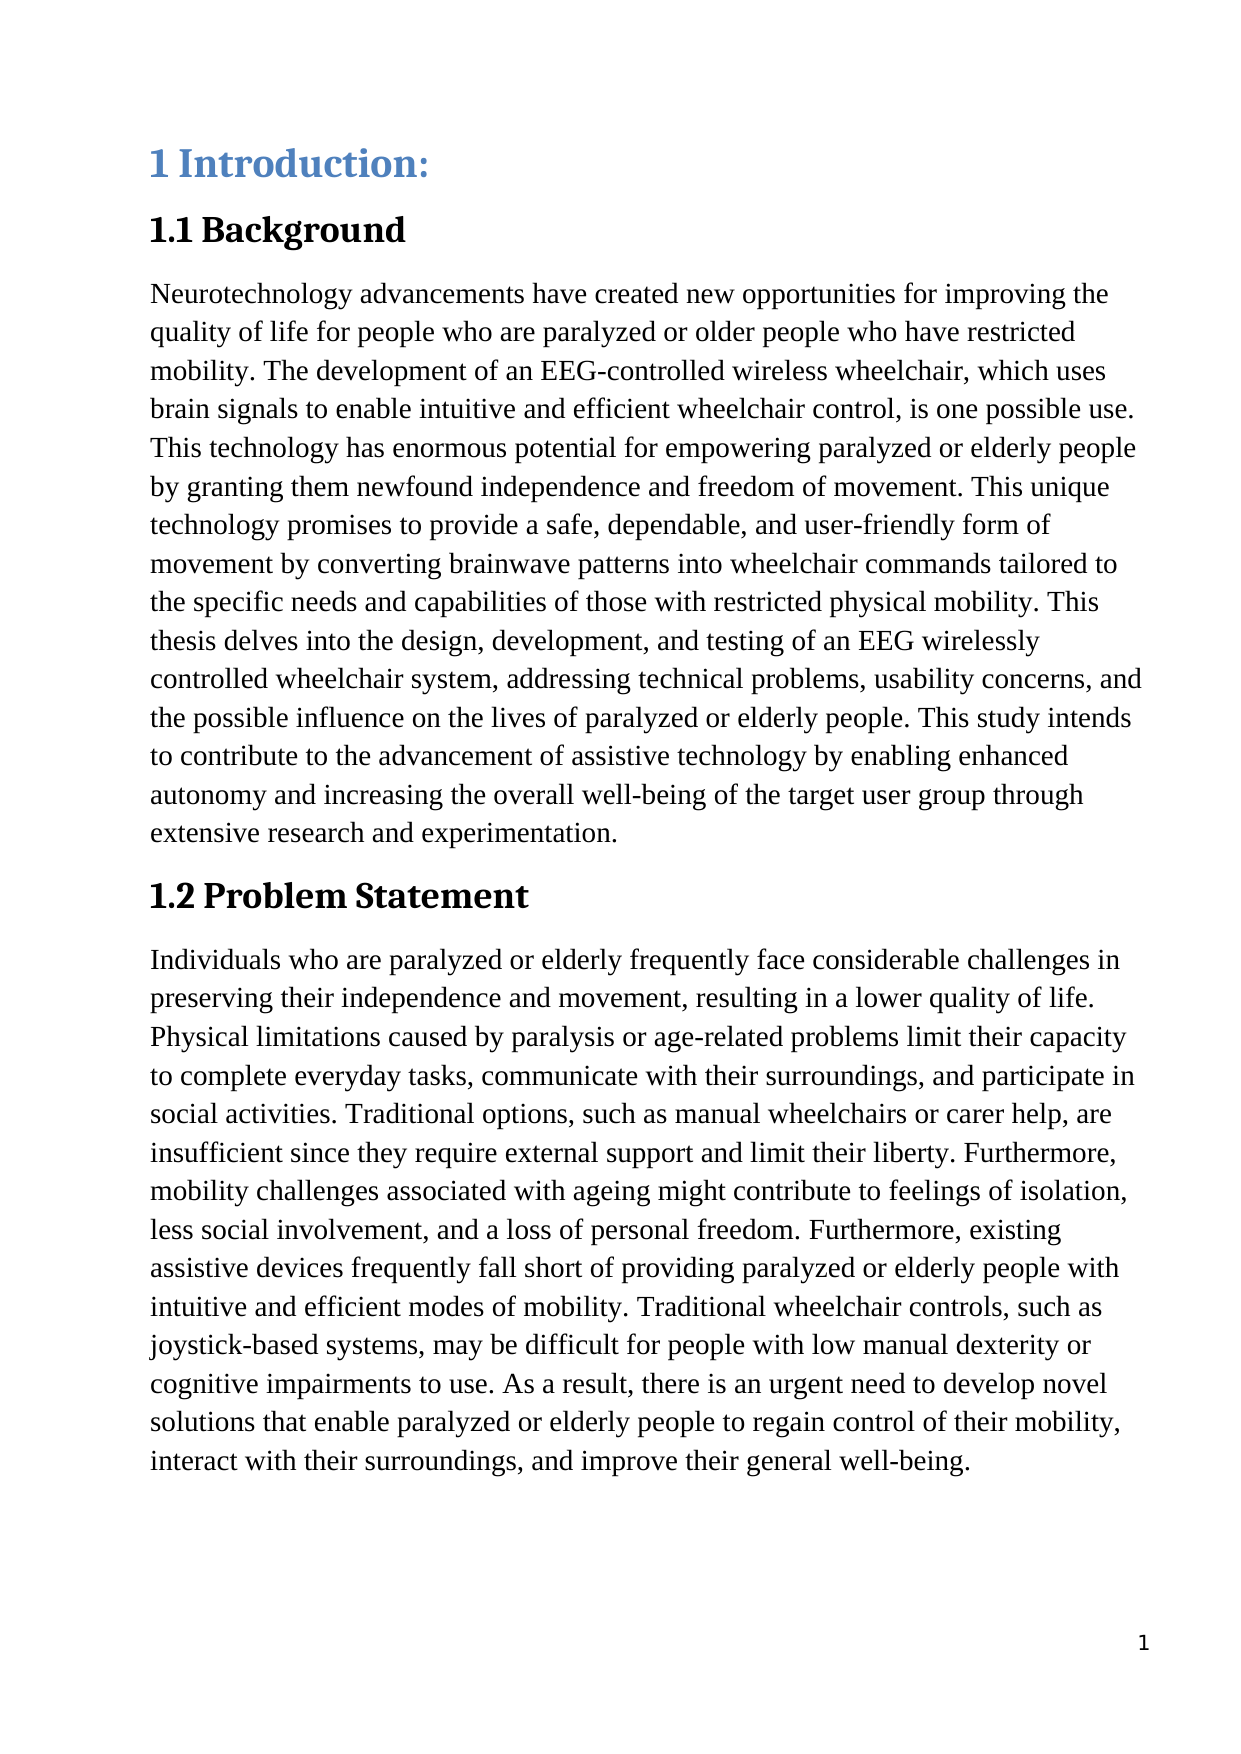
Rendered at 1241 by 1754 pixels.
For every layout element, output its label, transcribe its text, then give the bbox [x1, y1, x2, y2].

text Neurotechnology advancements have created new opportunities for improving the quality of life for people who are paralyzed or older people who have restricted mobility. The development of an EEG-controlled wireless wheelchair, which uses brain signals to enable intuitive and efficient wheelchair control, is one possible use. This technology has enormous potential for empowering paralyzed or elderly people by granting them newfound independence and freedom of movement. This unique technology promises to provide a safe, dependable, and user-friendly form of movement by converting brainwave patterns into wheelchair commands tailored to the specific needs and capabilities of those with restricted physical mobility. This thesis delves into the design, development, and testing of an EEG wirelessly controlled wheelchair system, addressing technical problems, usability concerns, and the possible influence on the lives of paralyzed or elderly people. This study intends to contribute to the advancement of assistive technology by enabling enhanced autonomy and increasing the overall well-being of the target user group through extensive research and experimentation. [150, 276, 1150, 849]
subtitle 1.1 Background [150, 209, 1150, 252]
text Individuals who are paralyzed or elderly frequently face considerable challenges in preserving their independence and movement, resulting in a lower quality of life. Physical limitations caused by paralysis or age-related problems limit their capacity to complete everyday tasks, communicate with their surroundings, and participate in social activities. Traditional options, such as manual wheelchairs or carer help, are insufficient since they require external support and limit their liberty. Furthermore, mobility challenges associated with ageing might contribute to feelings of isolation, less social involvement, and a loss of personal freedom. Furthermore, existing assistive devices frequently fall short of providing paralyzed or elderly people with intuitive and efficient modes of mobility. Traditional wheelchair controls, such as joystick-based systems, may be difficult for people with low manual dexterity or cognitive impairments to use. As a result, there is an urgent need to develop novel solutions that enable paralyzed or elderly people to regain control of their mobility, interact with their surroundings, and improve their general well-being. [150, 942, 1150, 1477]
subtitle 1 Introduction: [150, 140, 1150, 188]
subtitle 1.2 Problem Statement [150, 875, 1150, 918]
